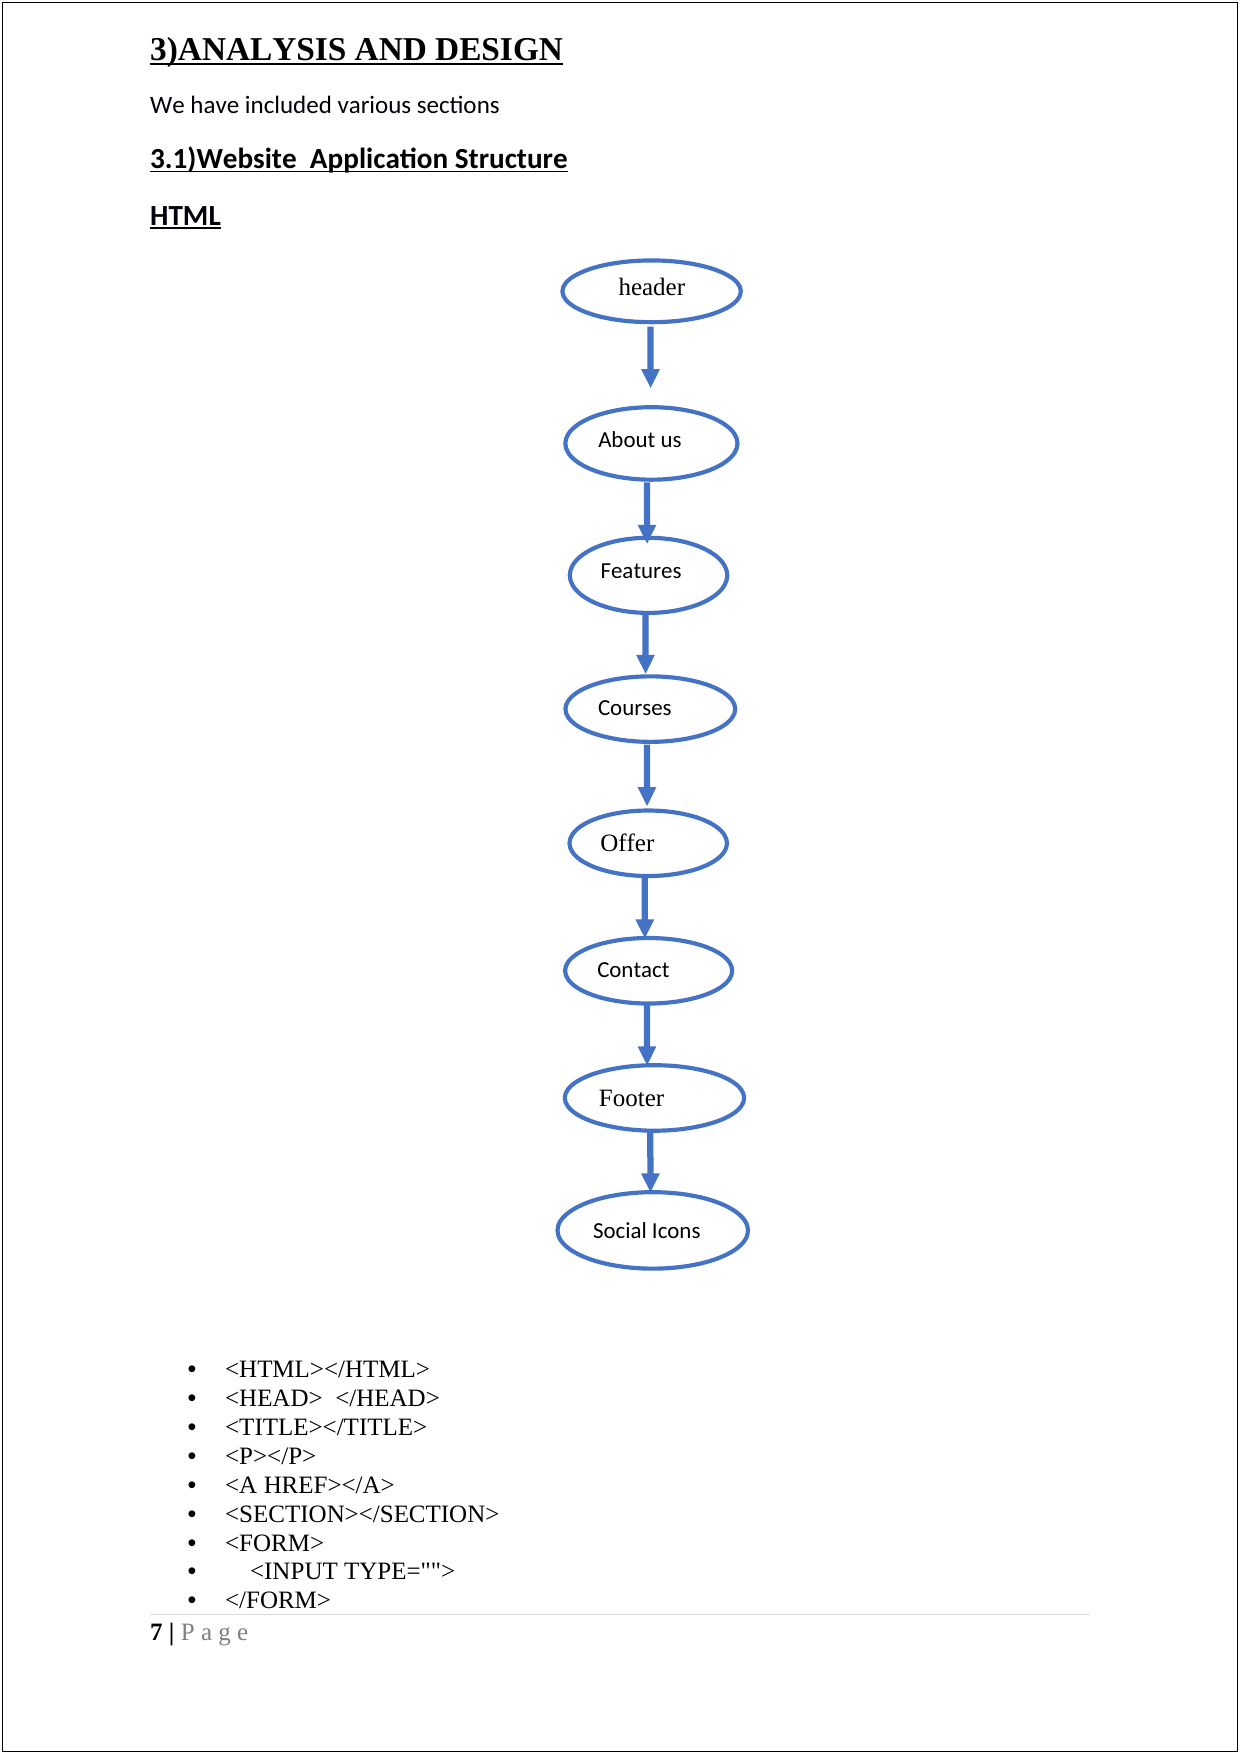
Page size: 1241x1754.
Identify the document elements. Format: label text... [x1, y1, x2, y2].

list <FORM> [187, 1527, 1090, 1556]
list <SECTION></SECTION> [187, 1499, 1090, 1527]
list </FORM> [187, 1585, 1090, 1614]
text HTML [150, 197, 1090, 232]
list <A HREF></A> [187, 1470, 1090, 1499]
text 3.1)Website Application Structure [150, 140, 1090, 176]
list <P></P> [187, 1441, 1090, 1470]
text We have included various sections [150, 89, 1090, 119]
list <INPUT TYPE=""> [187, 1556, 1090, 1585]
list <TITLE></TITLE> [187, 1412, 1090, 1441]
list <HEAD> </HEAD> [187, 1383, 1090, 1412]
list <HTML></HTML> [187, 1354, 1090, 1383]
text 3)ANALYSIS AND DESIGN [150, 29, 1090, 68]
